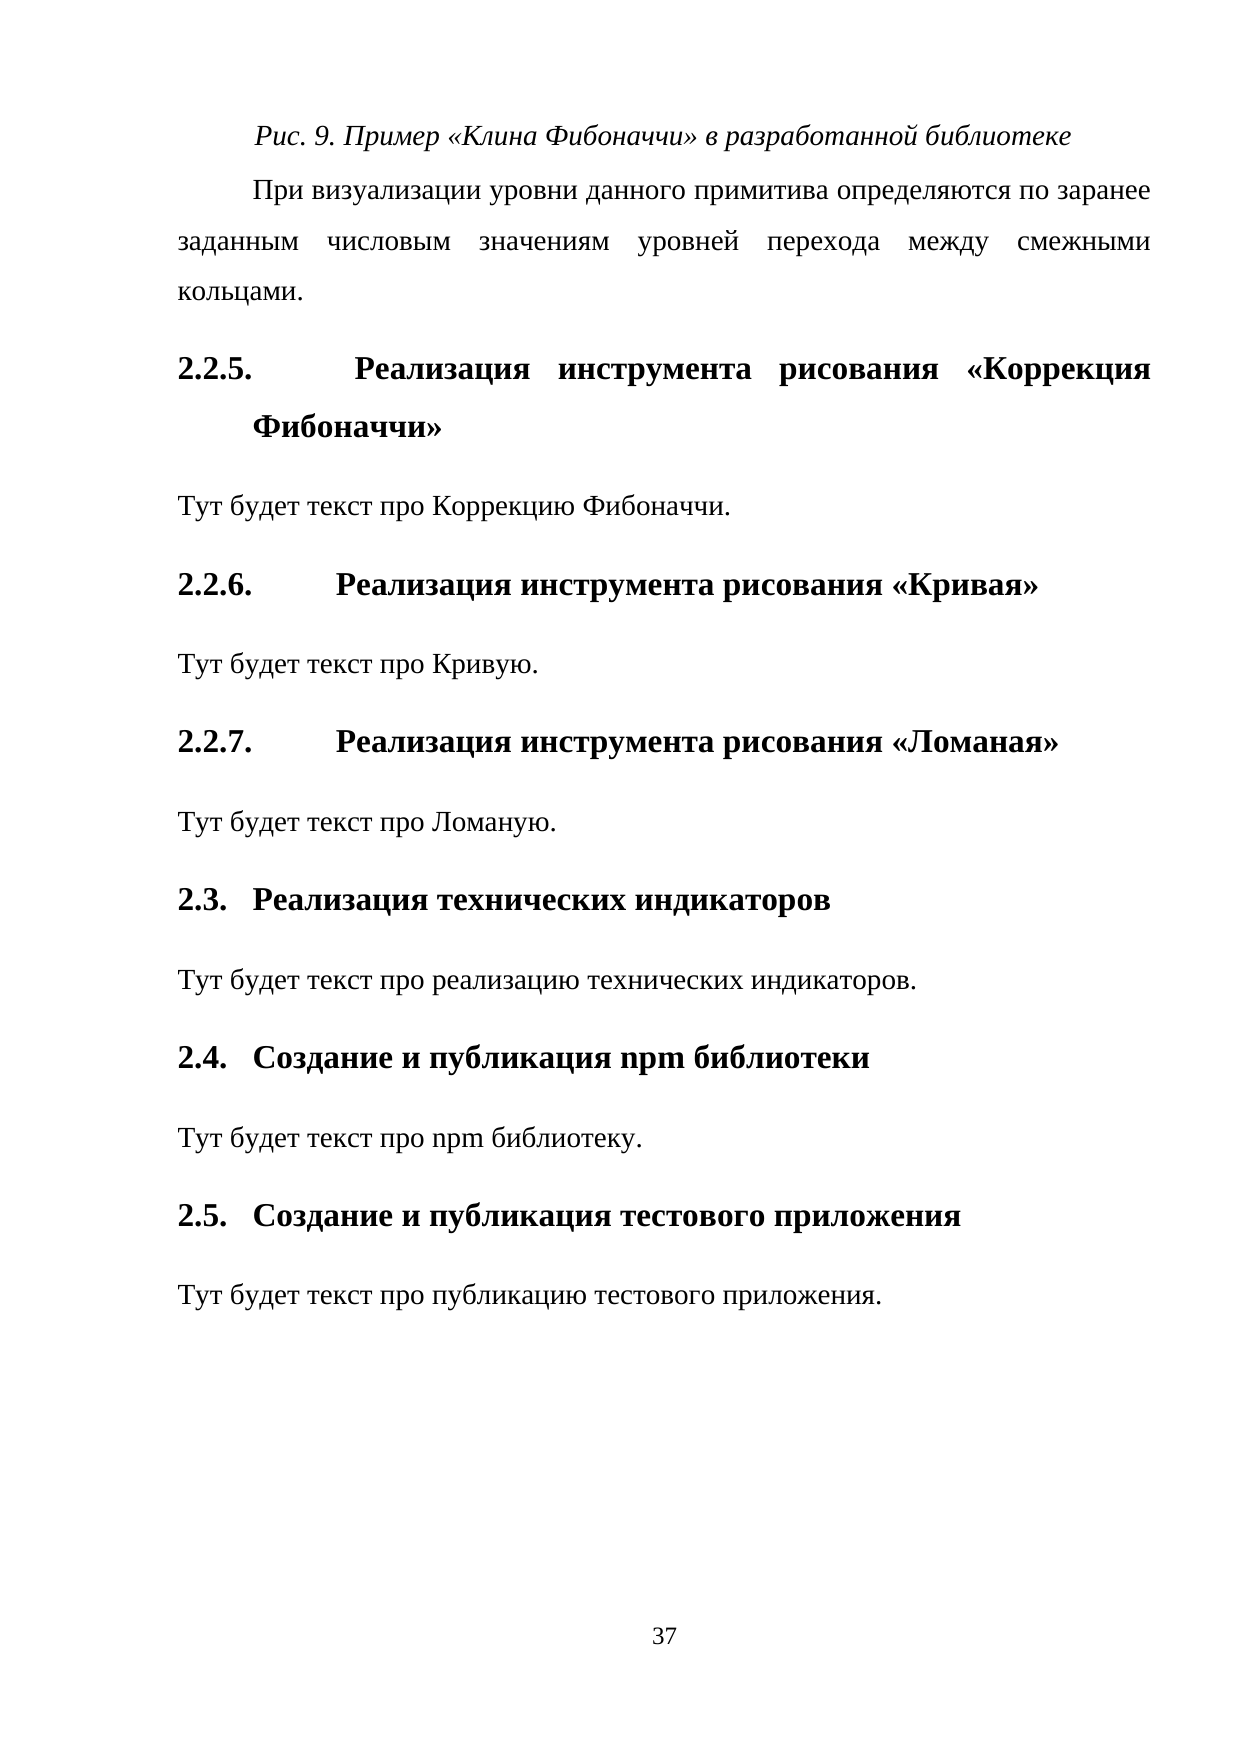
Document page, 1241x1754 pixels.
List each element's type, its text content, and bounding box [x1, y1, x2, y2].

list Реализация инструмента рисования «Коррекция Фибоначчи» [177, 348, 1152, 444]
list Создание и публикация npm библиотеки [177, 1037, 1152, 1076]
text При визуализации уровни данного примитива определяются по заранее заданным числовым значениям уровней перехода между смежными кольцами. [177, 172, 1152, 307]
list Создание и публикация тестового приложения [177, 1195, 1152, 1233]
text Тут будет текст про Коррекцию Фибоначчи. [177, 488, 1152, 522]
list Реализация инструмента рисования «Ломаная» [177, 722, 1152, 760]
text Тут будет текст про публикацию тестового приложения. [177, 1277, 1152, 1311]
list Реализация технических индикаторов [177, 879, 1152, 918]
text Тут будет текст про Кривую. [177, 646, 1152, 680]
text Рис. 9. Пример «Клина Фибоначчи» в разработанной библиотеке [177, 118, 1152, 152]
text Тут будет текст про npm библиотеку. [177, 1120, 1152, 1153]
list Реализация инструмента рисования «Кривая» [177, 564, 1152, 602]
text Тут будет текст про реализацию технических индикаторов. [177, 962, 1152, 995]
text Тут будет текст про Ломаную. [177, 804, 1152, 838]
